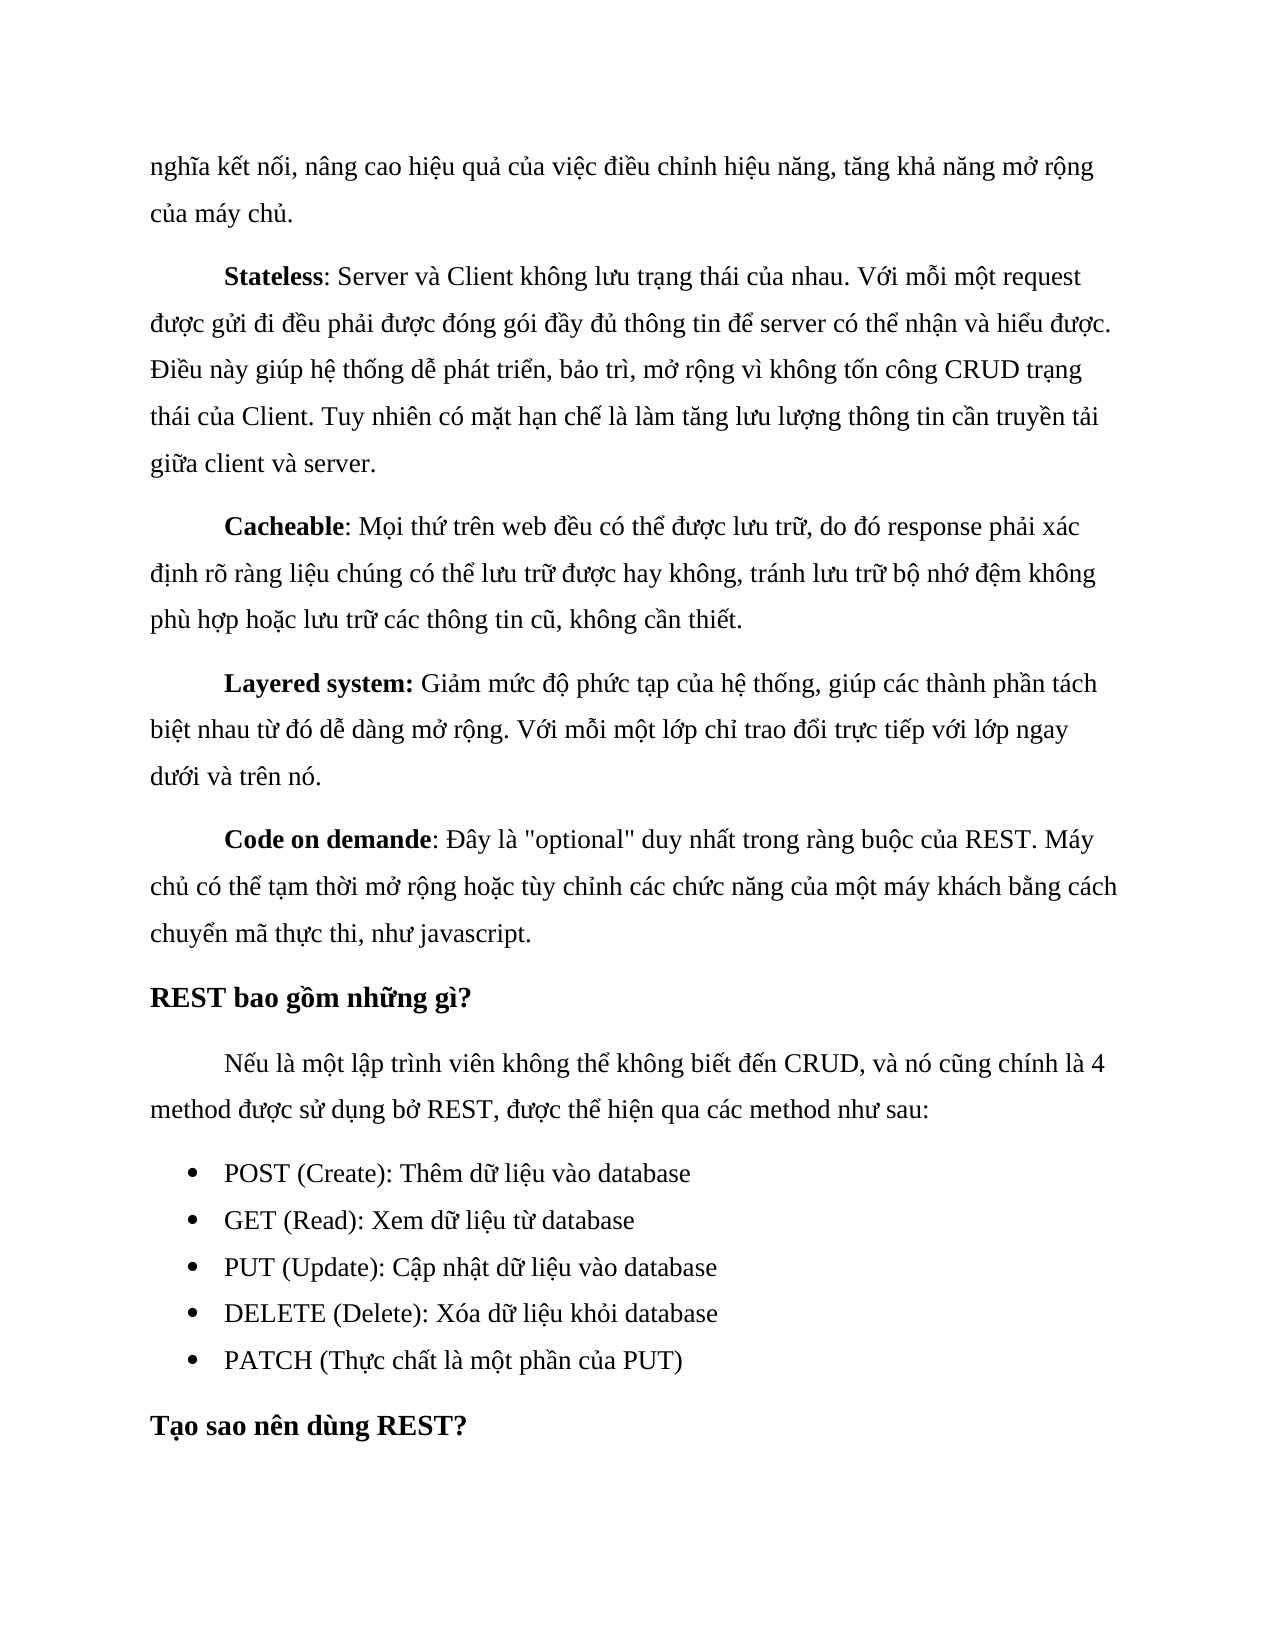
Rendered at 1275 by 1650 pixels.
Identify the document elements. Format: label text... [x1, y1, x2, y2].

list GET (Read): Xem dữ liệu từ database [188, 1204, 1125, 1235]
text Code on demande: Đây là "optional" duy nhất trong ràng buộc của REST. Máy chủ có thể tạm thời mở rộng hoặc tùy chỉnh các chức năng của một máy khách bằng cách chuyển mã thực thi, như javascript. [113, 823, 1125, 948]
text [113, 150, 1125, 228]
list POST (Create): Thêm dữ liệu vào database [188, 1157, 1125, 1188]
text Layered system: Giảm mức độ phức tạp của hệ thống, giúp các thành phần tách biệt nhau từ đó dễ dàng mở rộng. Với mỗi một lớp chỉ trao đổi trực tiếp với lớp ngay dưới và trên nó. [113, 667, 1125, 791]
list PATCH (Thực chất là một phần của PUT) [188, 1344, 1125, 1376]
list DELETE (Delete): Xóa dữ liệu khỏi database [188, 1298, 1125, 1329]
text Cacheable: Mọi thứ trên web đều có thể được lưu trữ, do đó response phải xác định rõ ràng liệu chúng có thể lưu trữ được hay không, tránh lưu trữ bộ nhớ đệm không phù hợp hoặc lưu trữ các thông tin cũ, không cần thiết. [113, 510, 1125, 634]
text Nếu là một lập trình viên không thể không biết đến CRUD, và nó cũng chính là 4 method được sử dụng bở REST, được thể hiện qua các method như sau: [113, 1047, 1125, 1125]
text REST bao gồm những gì? [113, 980, 1125, 1013]
list PUT (Update): Cập nhật dữ liệu vào database [188, 1251, 1125, 1282]
text Tạo sao nên dùng REST? [150, 1408, 1125, 1442]
text Stateless: Server và Client không lưu trạng thái của nhau. Với mỗi một request được gửi đi đều phải được đóng gói đầy đủ thông tin để server có thể nhận và hiểu được. Điều này giúp hệ thống dễ phát triển, bảo trì, mở rộng vì không tốn công CRUD trạng thái của Client. Tuy nhiên có mặt hạn chế là làm tăng lưu lượng thông tin cần truyền tải giữa client và server. [113, 260, 1125, 478]
